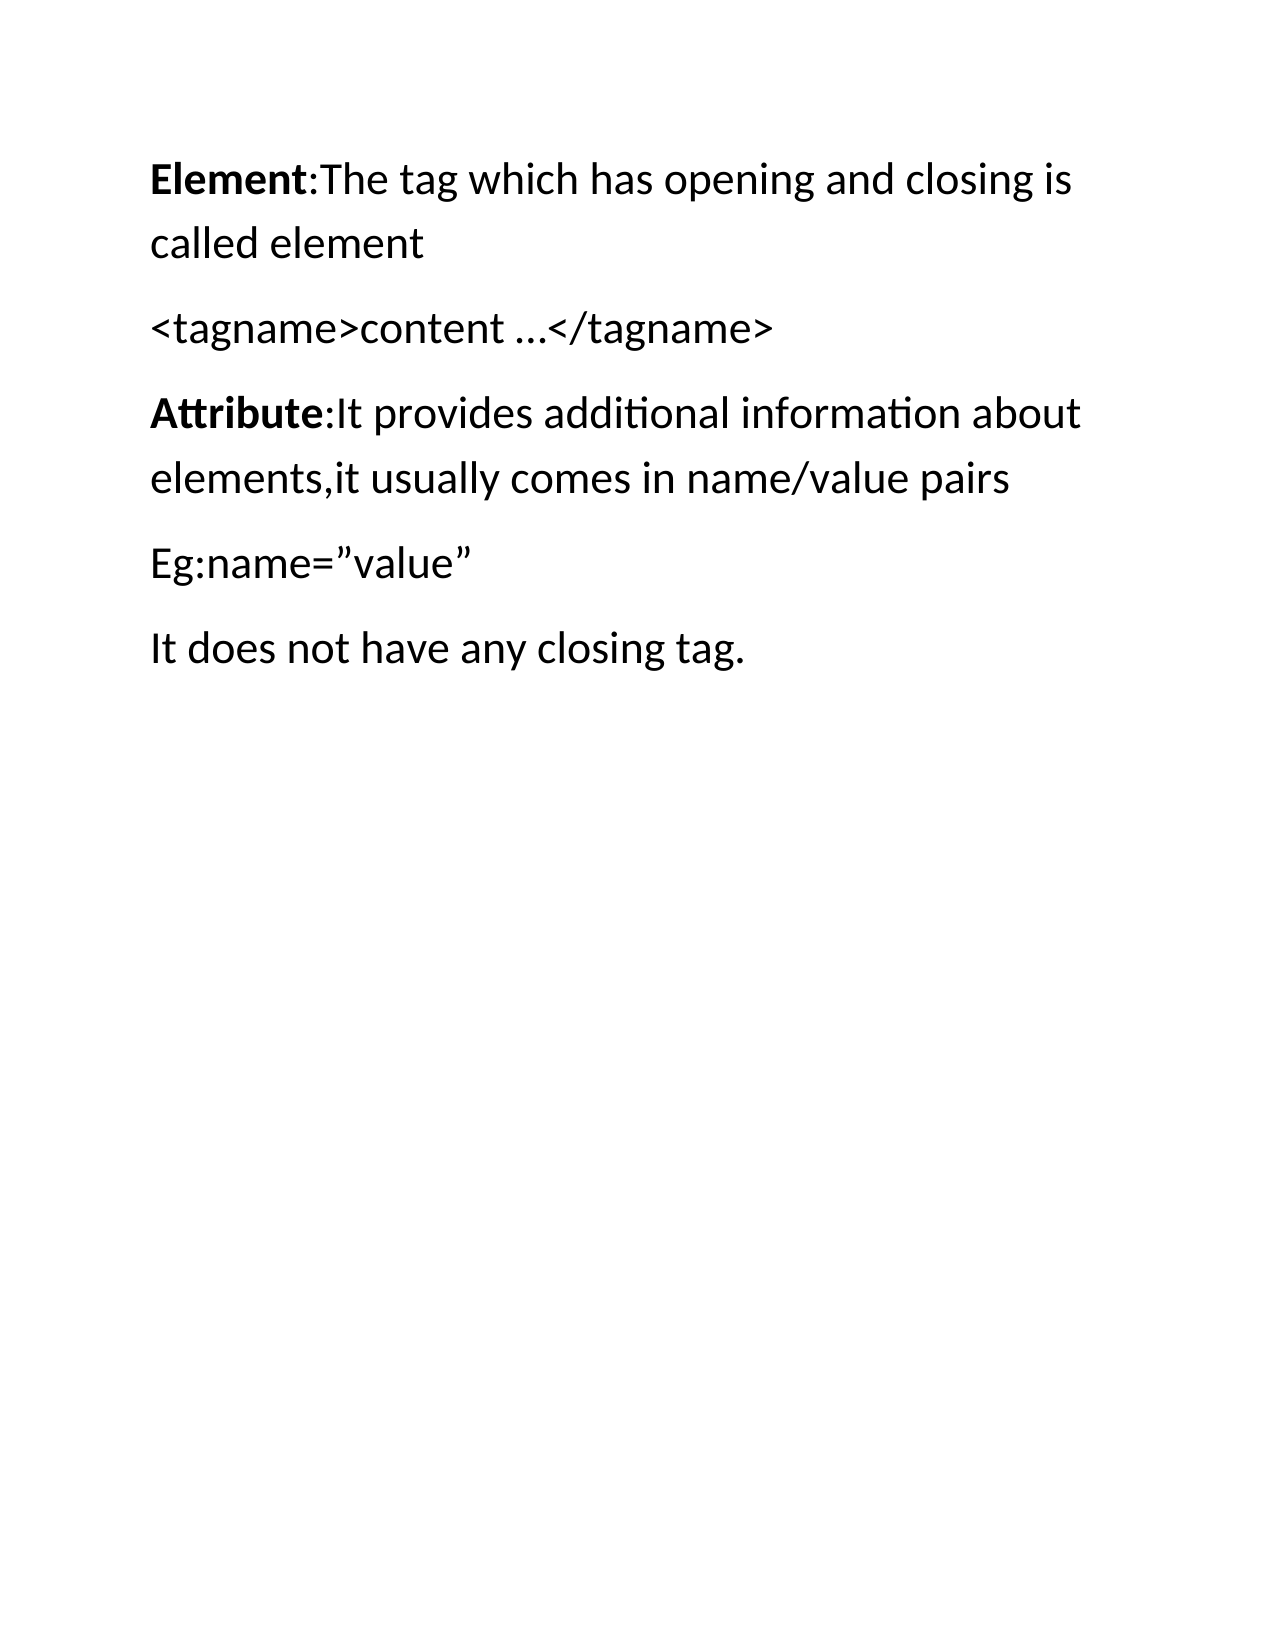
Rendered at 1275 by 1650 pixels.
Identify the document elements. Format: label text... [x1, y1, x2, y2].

text Attribute:It provides additional information about elements,it usually comes in name/value pairs [150, 384, 1125, 505]
text Eg:name=”value” [150, 534, 1125, 590]
text <tagname>content …</tagname> [150, 299, 1125, 355]
text Element:The tag which has opening and closing is called element [150, 150, 1125, 270]
text It does not have any closing tag. [150, 619, 1125, 675]
